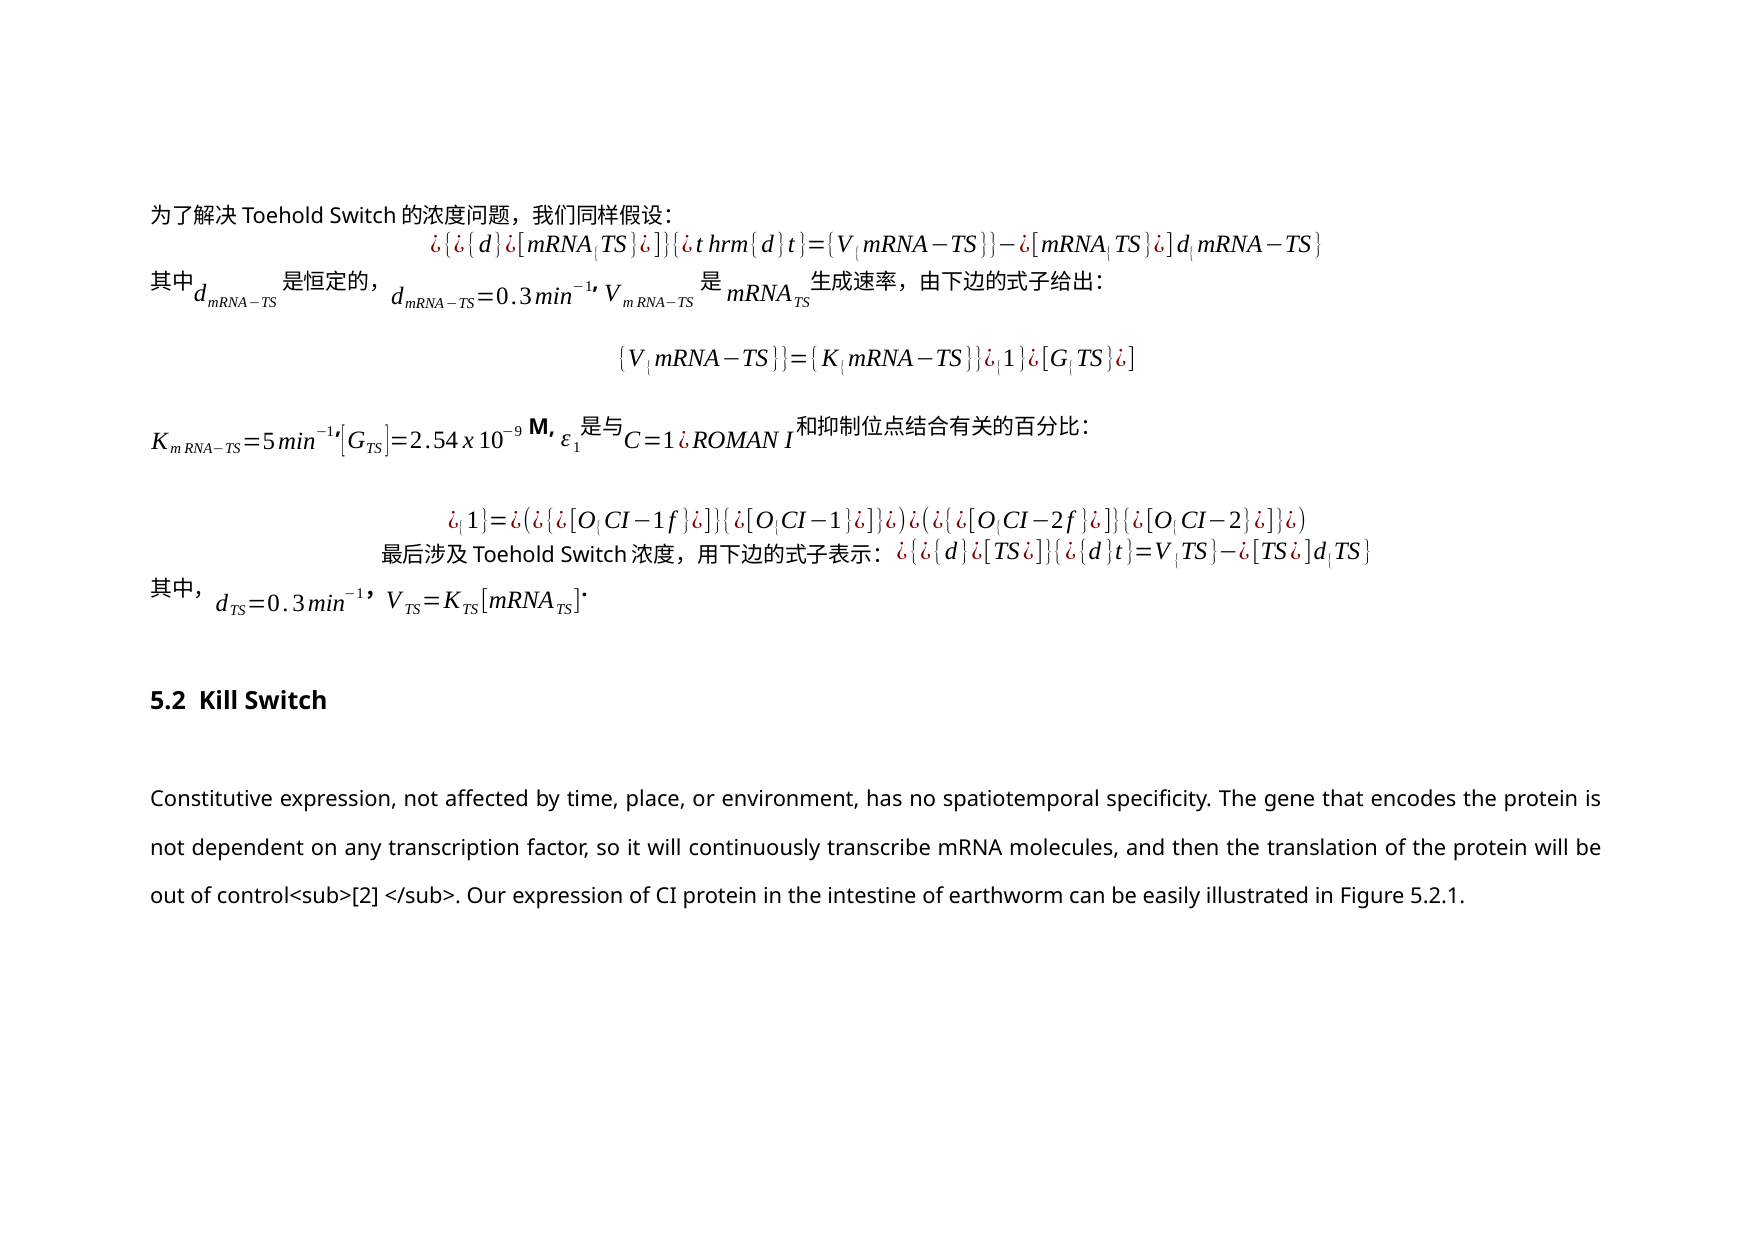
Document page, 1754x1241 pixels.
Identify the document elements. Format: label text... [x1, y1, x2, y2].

text Constitutive expression, not affected by time, place, or environment, has no spatiotemporal specificity. The gene that encodes the protein is not dependent on any transcription factor, so it will continuously transcribe mRNA molecules, and then the translation of the protein will be out of control<sub>[2] </sub>. Our expression of CI protein in the intestine of earthworm can be easily illustrated in Figure 5.2.1. [150, 782, 1604, 912]
text 为了解决Toehold Switch的浓度问题，我们同样假设： [150, 198, 1604, 230]
text 其中 是恒定的，, 是 生成速率，由下边的式子给出： [150, 263, 1604, 328]
text , M, 是与和抑制位点结合有关的百分比： [150, 407, 1604, 472]
text 5.2 Kill Switch [150, 667, 1604, 732]
text 其中，，. [150, 569, 1604, 634]
text 最后涉及Toehold Switch浓度，用下边的式子表示： [150, 537, 1604, 569]
